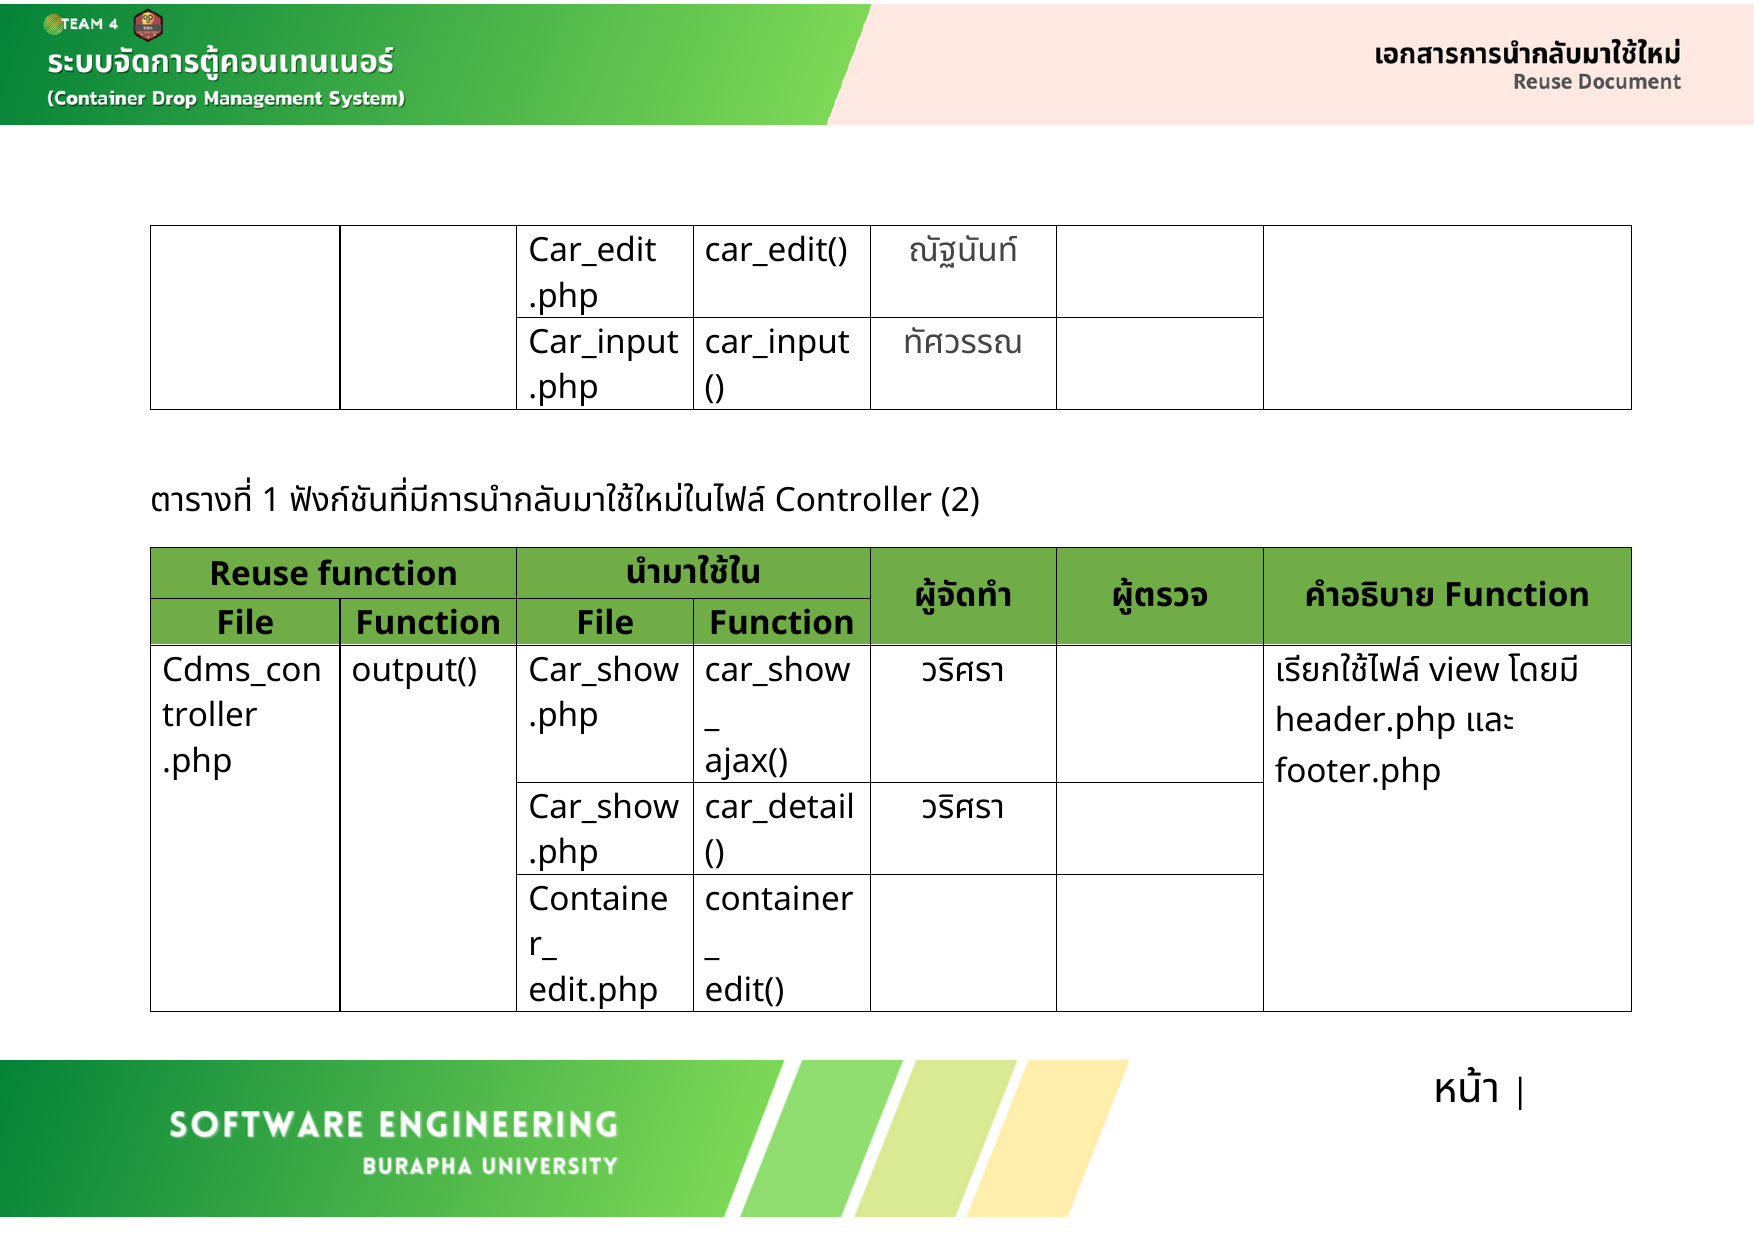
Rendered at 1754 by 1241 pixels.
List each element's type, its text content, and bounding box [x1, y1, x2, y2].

table_cell Function [694, 599, 870, 644]
table_cell [1057, 875, 1263, 1011]
table_cell File [151, 599, 339, 644]
table_cell เรียกใช้ไฟล์ view โดยมี header.php และ footer.php [1264, 646, 1631, 1011]
table_cell container_ edit() [694, 875, 870, 1011]
table_cell [1057, 646, 1263, 782]
table_cell car_input() [694, 318, 870, 409]
table_header คำอธิบาย Function [1264, 548, 1631, 644]
table_header นำมาใช้ใน [517, 548, 870, 598]
table_cell [1057, 226, 1263, 317]
table_cell [1057, 783, 1263, 874]
table_header ผู้จัดทำ [871, 548, 1056, 644]
table_cell ณัฐนันท์ [871, 226, 1056, 317]
table_cell วริศรา [871, 783, 1056, 874]
picture [0, 1060, 1754, 1217]
picture [0, 4, 1754, 125]
table_cell car_edit() [694, 226, 870, 317]
table_cell Car_input .php [517, 318, 693, 409]
text ตารางที่ 1 ฟังก์ชันที่มีการนำกลับมาใช้ใหม่ในไฟล์ Controller (2) [150, 475, 1529, 526]
table_cell Function [341, 599, 516, 644]
table_header Reuse function [151, 548, 516, 598]
table_cell Car_show .php [517, 783, 693, 874]
table_cell วริศรา [871, 646, 1056, 782]
table_cell Container_ edit.php [517, 875, 693, 1011]
table_cell [1057, 318, 1263, 409]
table_cell Cdms_controller .php [151, 646, 339, 1011]
table_cell car_show_ ajax() [694, 646, 870, 782]
table_cell Car_edit .php [517, 226, 693, 317]
table_header ผู้ตรวจ [1057, 548, 1263, 644]
table_cell car_detail() [694, 783, 870, 874]
table_cell [871, 875, 1056, 1011]
table_cell Car_show .php [517, 646, 693, 782]
table_cell File [517, 599, 693, 644]
table_cell ทัศวรรณ [871, 318, 1056, 409]
table_cell output() [341, 646, 516, 1011]
